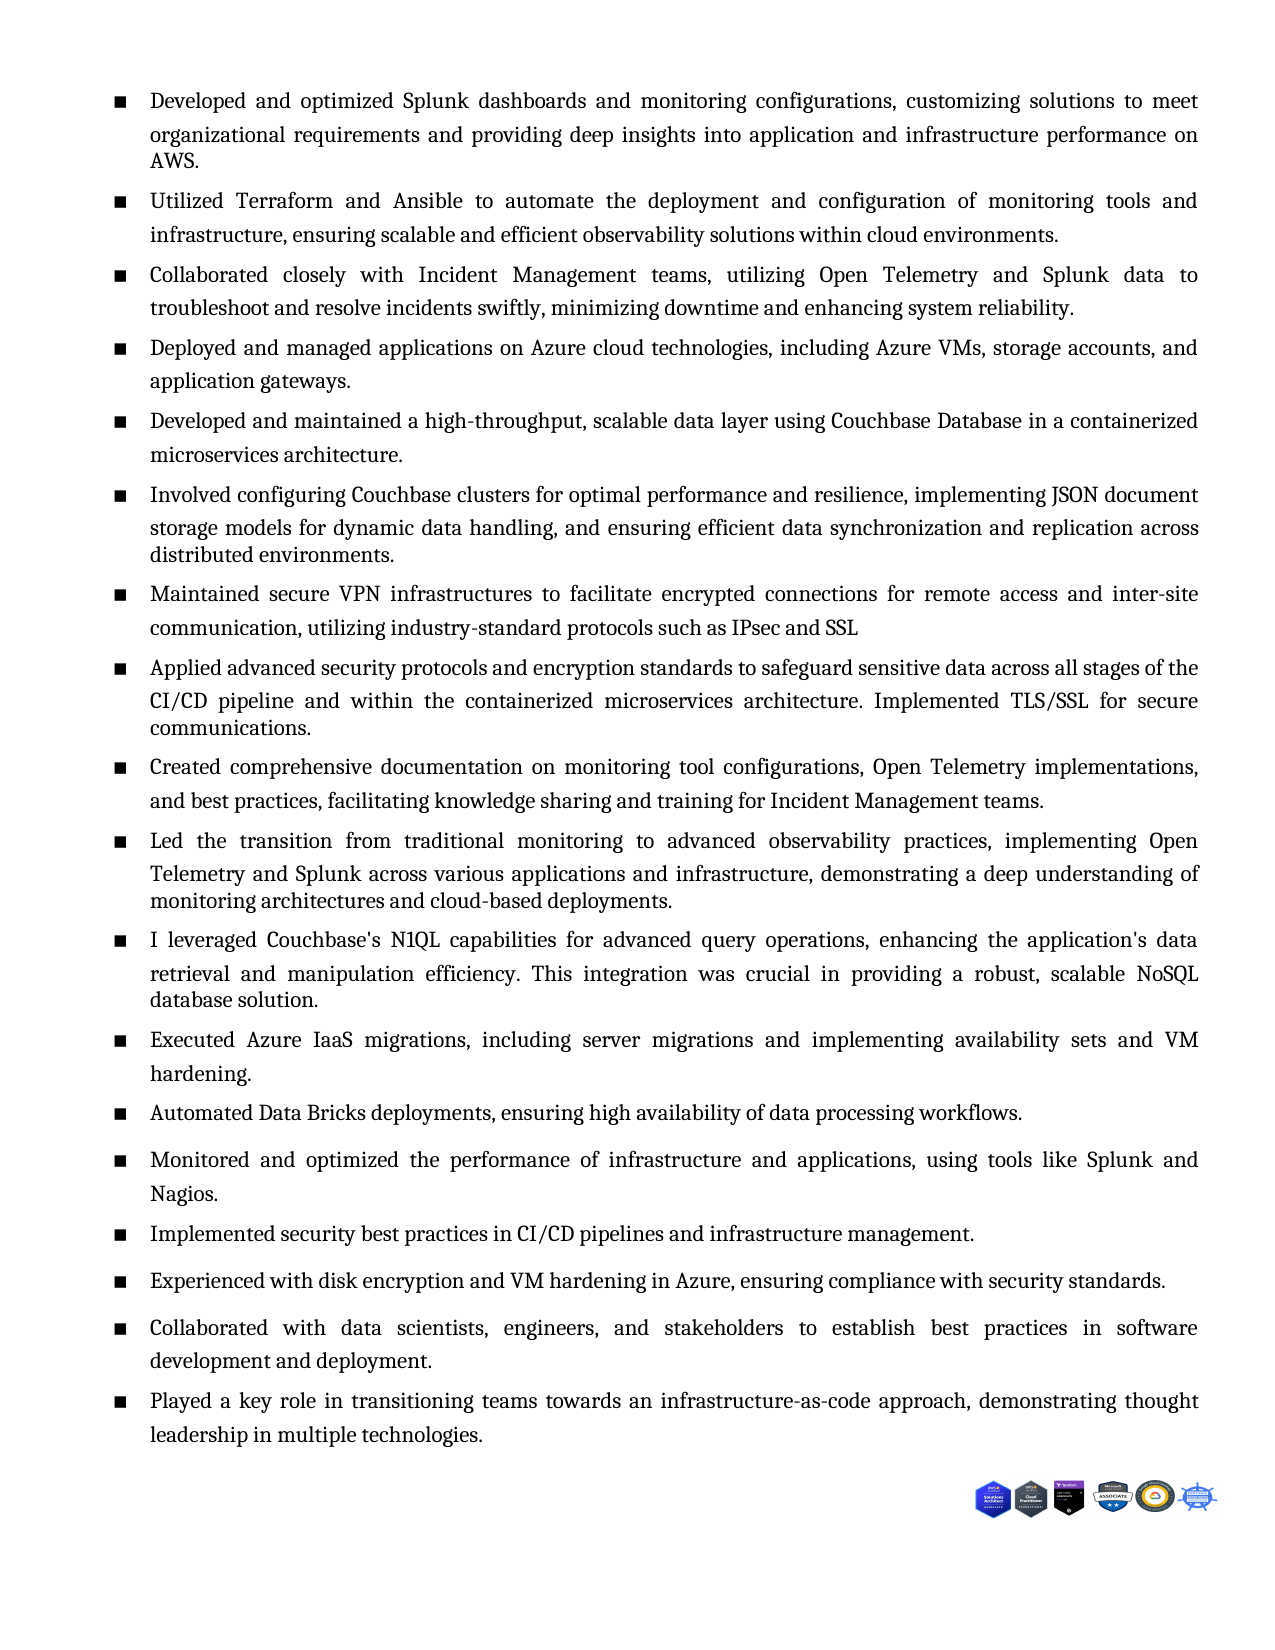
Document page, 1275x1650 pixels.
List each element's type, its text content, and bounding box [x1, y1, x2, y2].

list Created comprehensive documentation on monitoring tool configurations, Open Telemetry implementations, and best practices, facilitating knowledge sharing and training for Incident Management teams. [112, 741, 1200, 814]
list Utilized Terraform and Ansible to automate the deployment and configuration of monitoring tools and infrastructure, ensuring scalable and efficient observability solutions within cloud environments. [112, 175, 1200, 248]
list Led the transition from traditional monitoring to advanced observability practices, implementing Open Telemetry and Splunk across various applications and infrastructure, demonstrating a deep understanding of monitoring architectures and cloud-based deployments. [112, 814, 1200, 914]
list Maintained secure VPN infrastructures to facilitate encrypted connections for remote access and inter-site communication, utilizing industry-standard protocols such as IPsec and SSL [112, 568, 1200, 641]
picture [972, 1479, 1088, 1519]
list Monitored and optimized the performance of infrastructure and applications, using tools like Splunk and Nagios. [112, 1134, 1200, 1207]
list Executed Azure IaaS migrations, including server migrations and implementing availability sets and VM hardening. [112, 1013, 1200, 1087]
list Experienced with disk encryption and VM hardening in Azure, ensuring compliance with security standards. [112, 1254, 1200, 1301]
list Played a key role in transitioning teams towards an infrastructure-as-code approach, demonstrating thought leadership in multiple technologies. [112, 1374, 1200, 1448]
list Deployed and managed applications on Azure cloud technologies, including Azure VMs, storage accounts, and application gateways. [112, 321, 1200, 395]
list Implemented security best practices in CI/CD pipelines and infrastructure management. [112, 1207, 1200, 1254]
list Developed and maintained a high-throughput, scalable data layer using Couchbase Database in a containerized microservices architecture. [112, 395, 1200, 468]
list Applied advanced security protocols and encryption standards to safeguard sensitive data across all stages of the CI/CD pipeline and within the containerized microservices architecture. Implemented TLS/SSL for secure communications. [112, 641, 1200, 741]
list Collaborated closely with Incident Management teams, utilizing Open Telemetry and Splunk data to troubleshoot and resolve incidents swiftly, minimizing downtime and enhancing system reliability. [112, 248, 1200, 321]
list Involved configuring Couchbase clusters for optimal performance and resilience, implementing JSON document storage models for dynamic data handling, and ensuring efficient data synchronization and replication across distributed environments. [112, 468, 1200, 568]
list I leveraged Couchbase's N1QL capabilities for advanced query operations, enhancing the application's data retrieval and manipulation efficiency. This integration was crucial in providing a robust, scalable NoSQL database solution. [112, 914, 1200, 1013]
list Developed and optimized Splunk dashboards and monitoring configurations, customizing solutions to meet organizational requirements and providing deep insights into application and infrastructure performance on AWS. [112, 75, 1200, 175]
picture [1091, 1480, 1220, 1513]
list Automated Data Bricks deployments, ensuring high availability of data processing workflows. [112, 1087, 1200, 1134]
list Collaborated with data scientists, engineers, and stakeholders to establish best practices in software development and deployment. [112, 1301, 1200, 1374]
